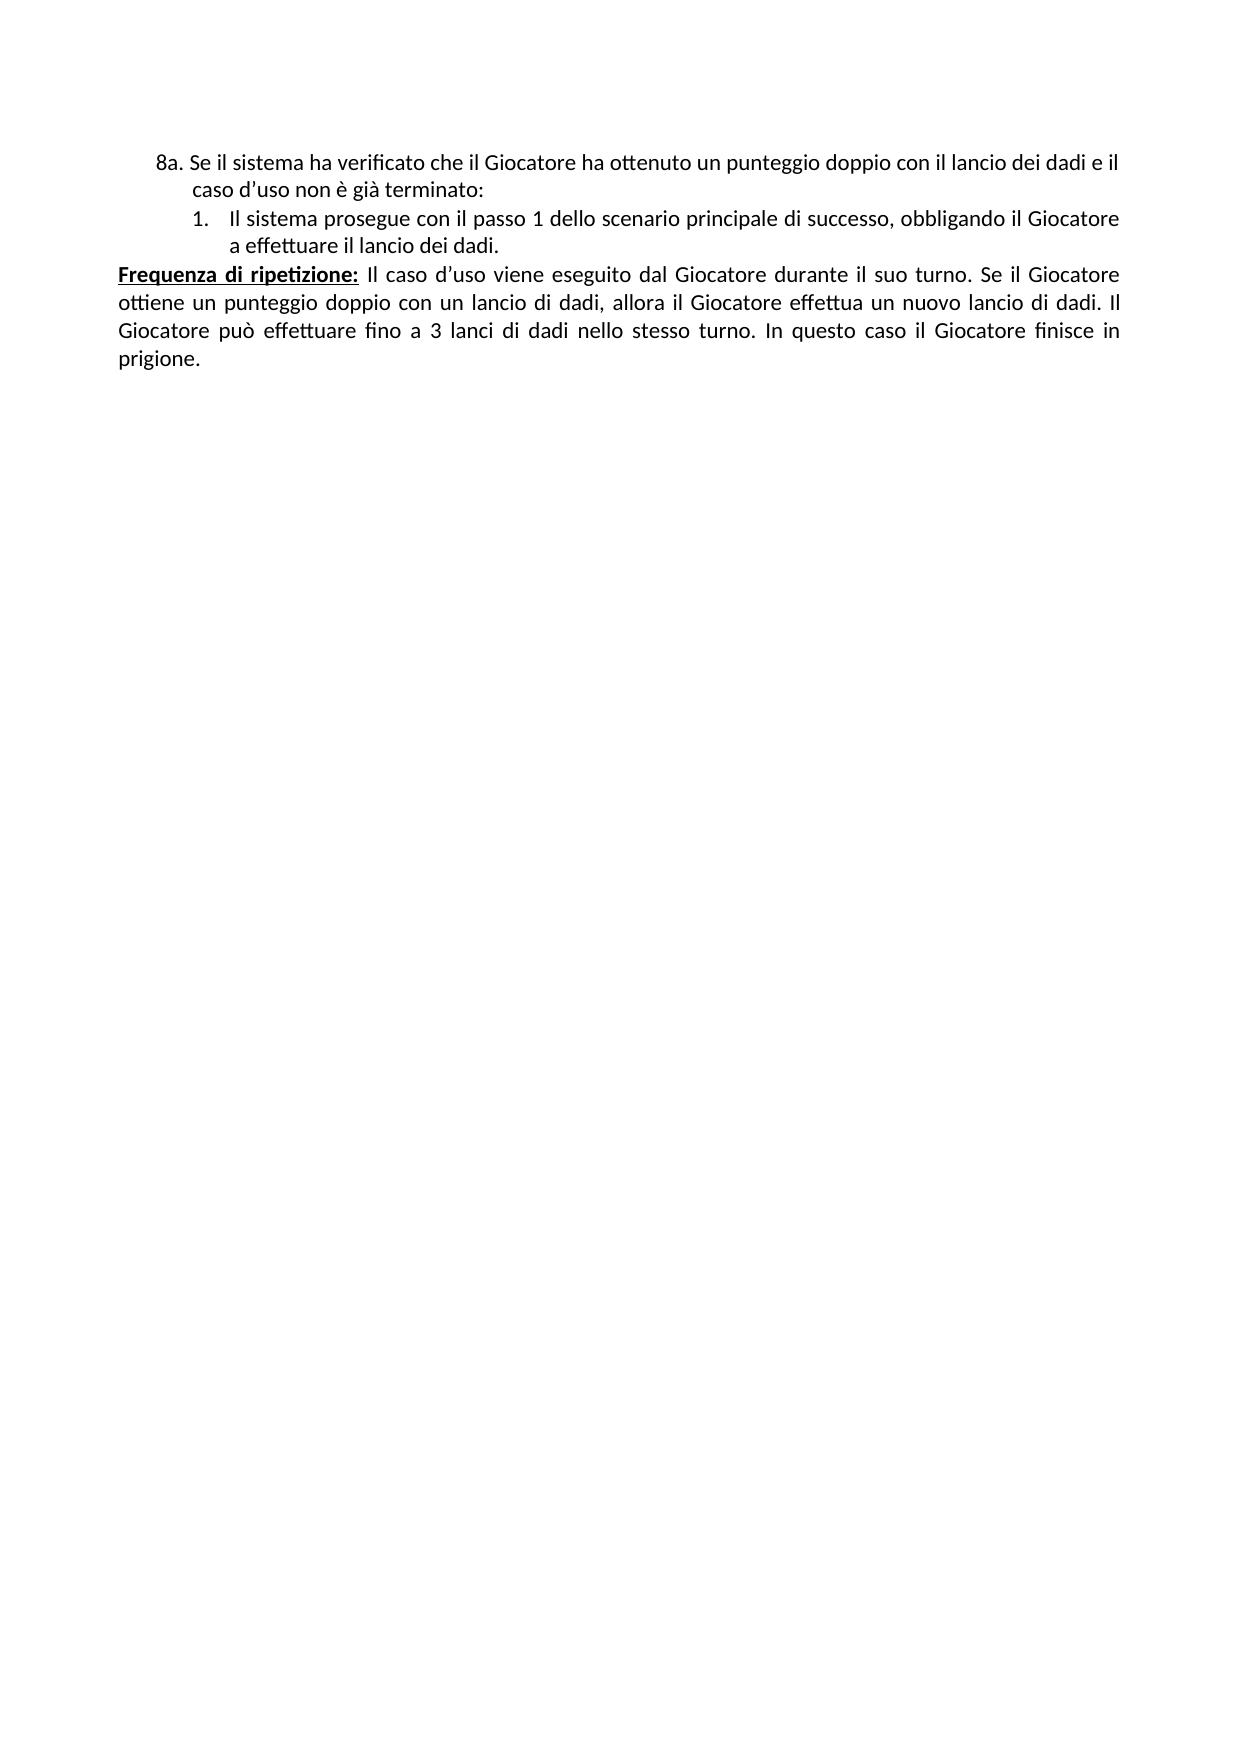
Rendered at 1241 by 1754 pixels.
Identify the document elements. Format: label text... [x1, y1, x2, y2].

text Frequenza di ripetizione: Il caso d’uso viene eseguito dal Giocatore durante il suo turno. Se il Giocatore ottiene un punteggio doppio con un lancio di dadi, allora il Giocatore effettua un nuovo lancio di dadi. Il Giocatore può effettuare fino a 3 lanci di dadi nello stesso turno. In questo caso il Giocatore finisce in prigione. [118, 260, 1122, 372]
list Il sistema prosegue con il passo 1 dello scenario principale di successo, obbligando il Giocatore a effettuare il lancio dei dadi. [192, 204, 1122, 260]
text 8a. Se il sistema ha verificato che il Giocatore ha ottenuto un punteggio doppio con il lancio dei dadi e il caso d’uso non è già terminato: [156, 148, 1122, 204]
